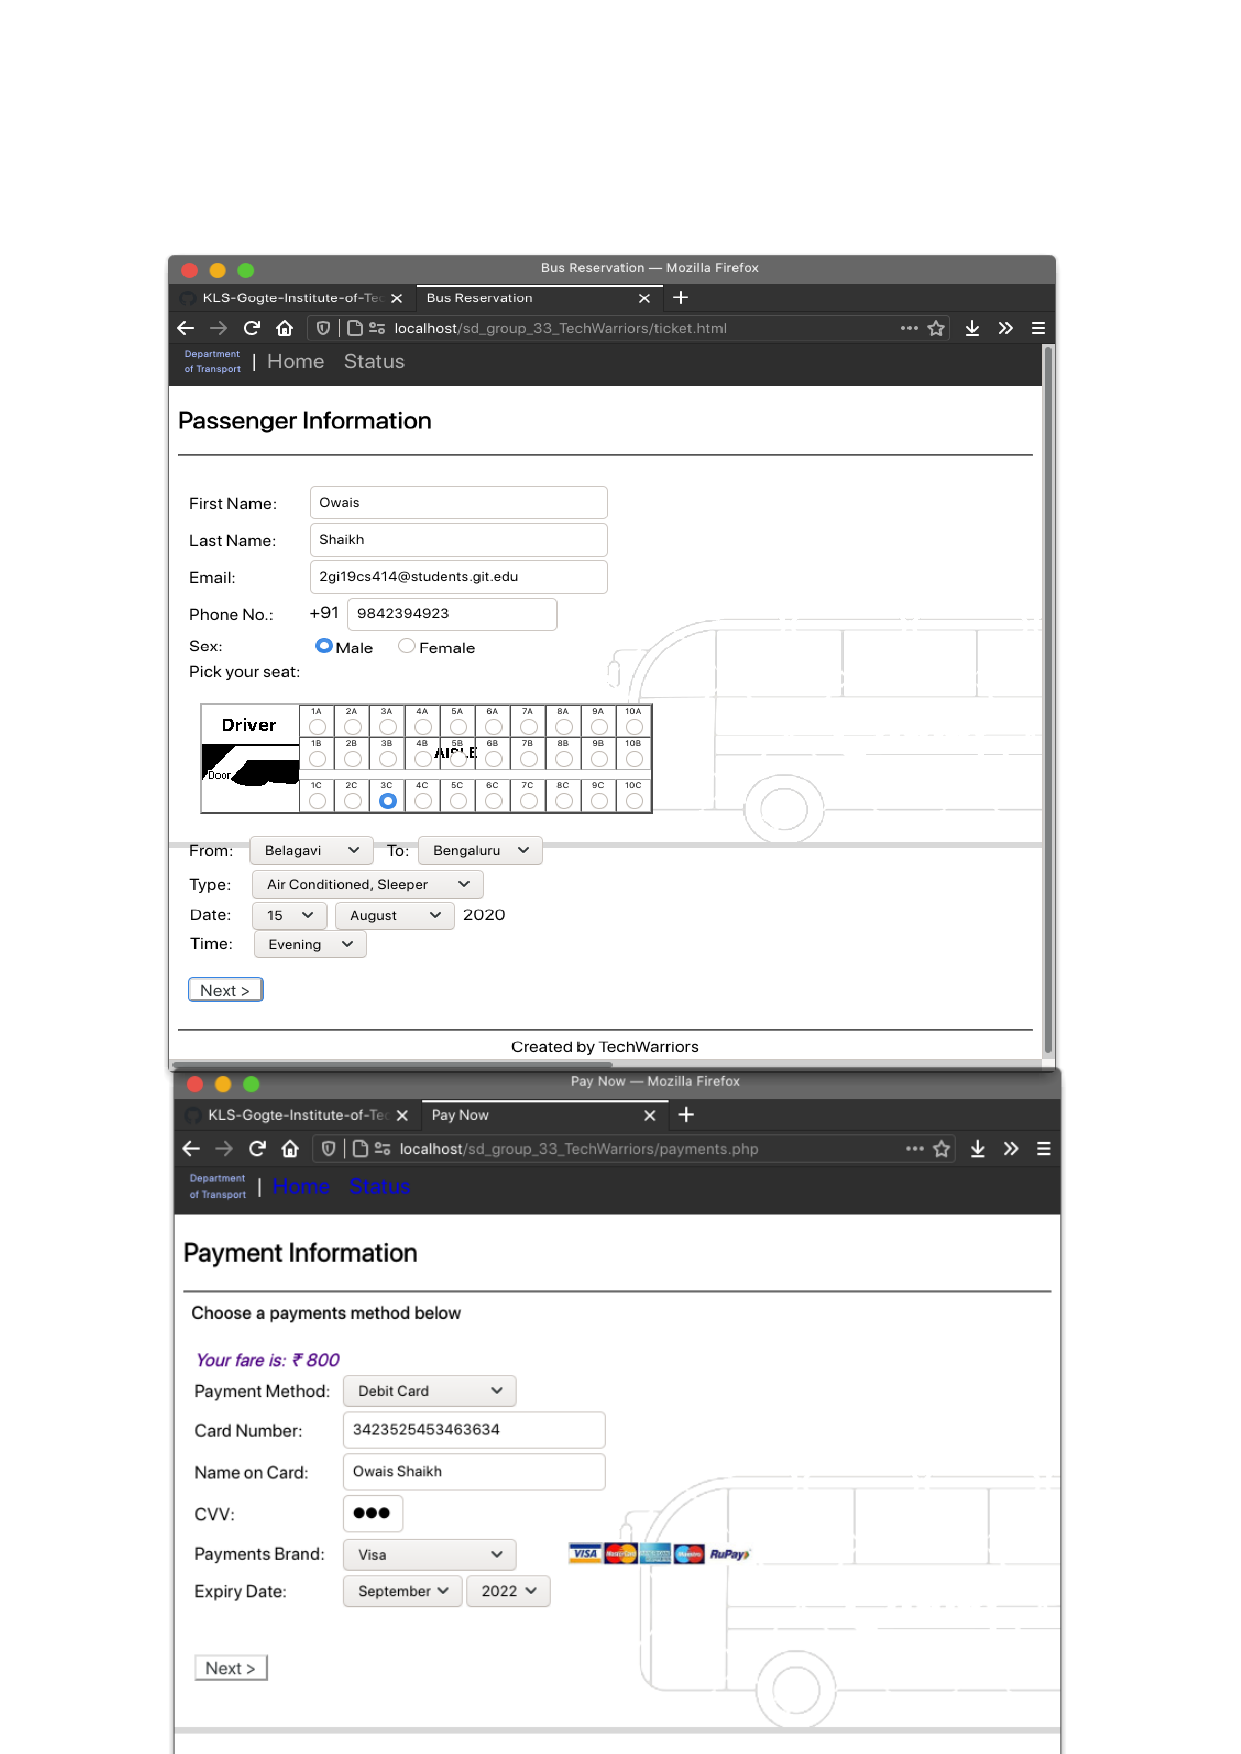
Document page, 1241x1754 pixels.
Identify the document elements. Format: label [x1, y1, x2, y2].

picture [163, 253, 1067, 1754]
